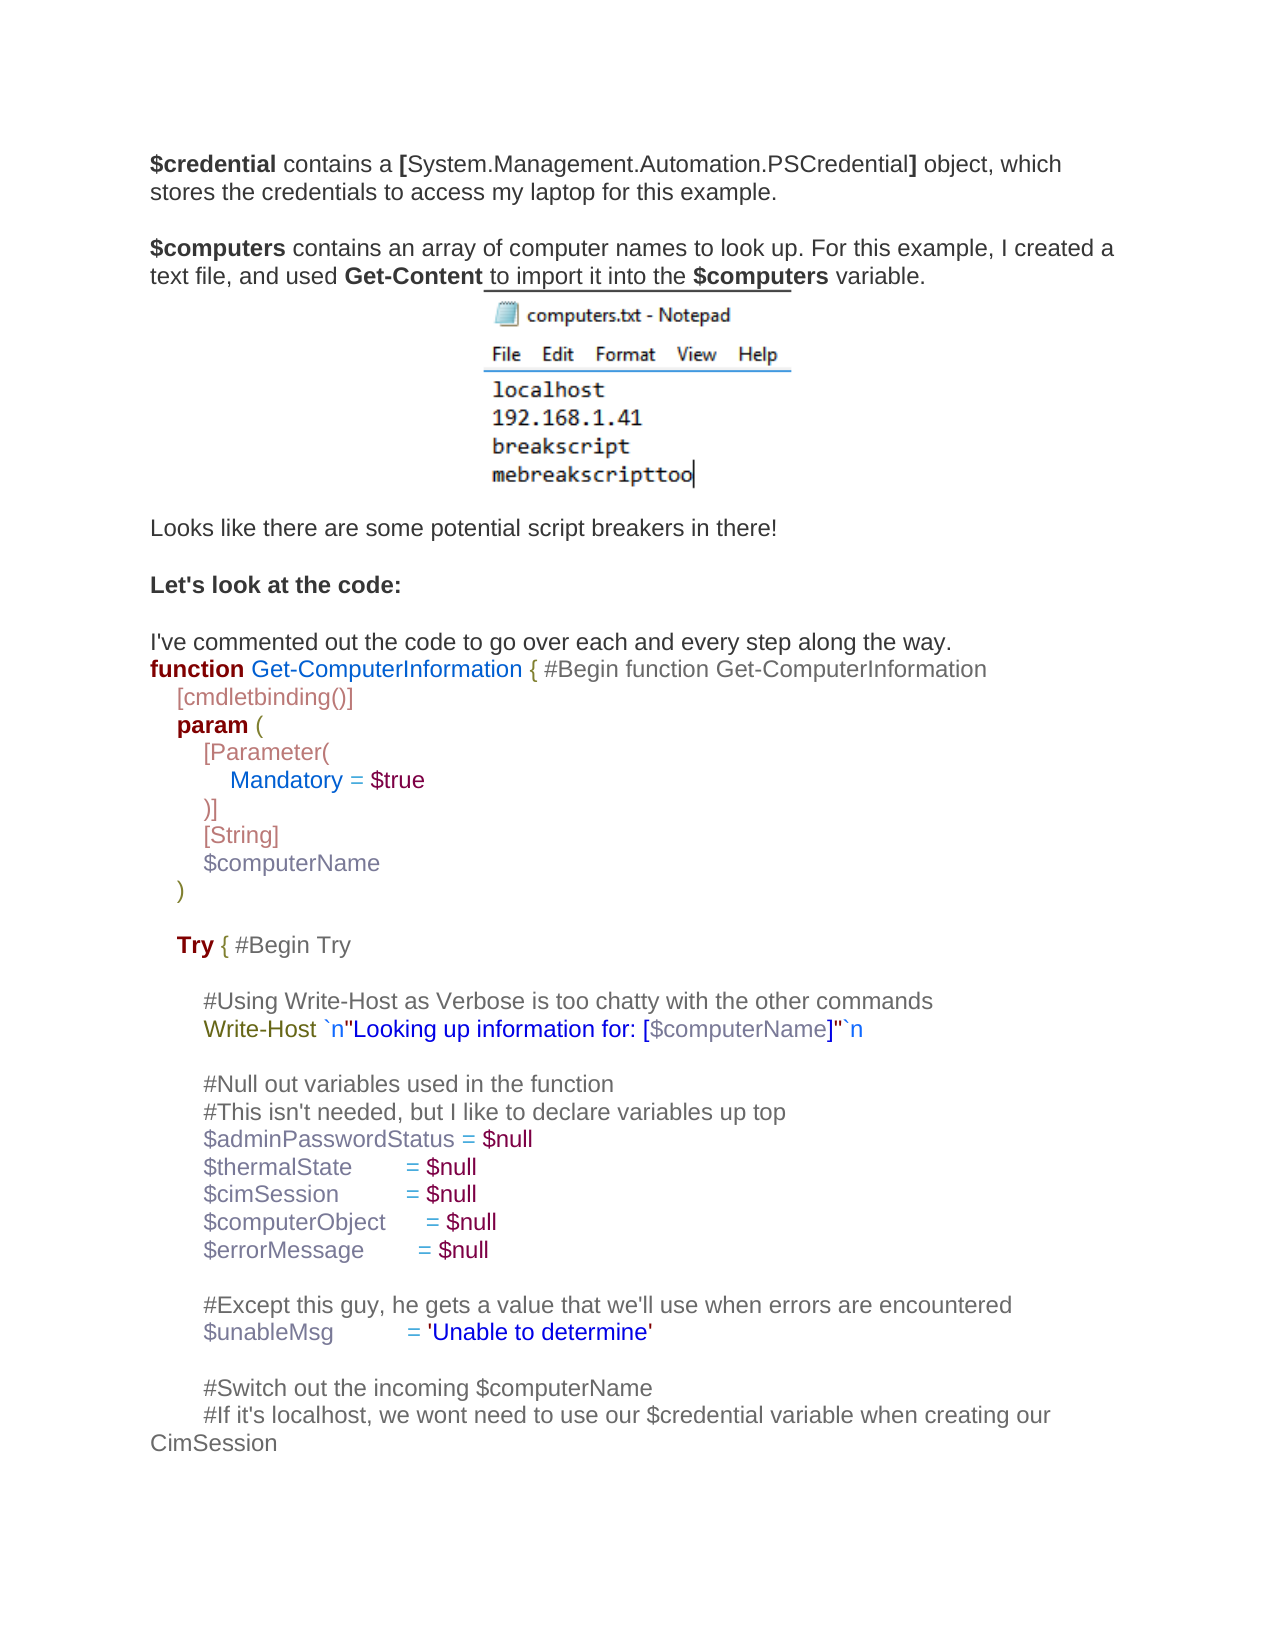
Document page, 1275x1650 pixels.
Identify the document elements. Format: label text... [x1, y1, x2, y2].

text ) [150, 876, 1125, 904]
text #Using Write-Host as Verbose is too chatty with the other commands [150, 987, 1125, 1015]
text param ( [150, 711, 1125, 738]
text $cimSession = $null [150, 1180, 1125, 1208]
text $unableMsg = 'Unable to determine' [150, 1318, 1125, 1346]
text $errorMessage = $null [150, 1236, 1125, 1263]
text Looks like there are some potential script breakers in there! [150, 514, 1125, 542]
picture [483, 289, 792, 504]
text [cmdletbinding()] [150, 683, 1125, 711]
text Mandatory = $true [150, 766, 1125, 793]
text #Null out variables used in the function [150, 1070, 1125, 1097]
text function Get-ComputerInformation { #Begin function Get-ComputerInformation [150, 655, 1125, 683]
text [Parameter( [150, 738, 1125, 766]
text Let's look at the code: [150, 571, 1125, 599]
text Write-Host `n"Looking up information for: [$computerName]"`n [150, 1015, 1125, 1042]
text $computerObject = $null [150, 1208, 1125, 1236]
text I've commented out the code to go over each and every step along the way. [150, 628, 1125, 655]
text #Except this guy, he gets a value that we'll use when errors are encountered [150, 1291, 1125, 1318]
text #If it's localhost, we wont need to use our $credential variable when creating our CimSession [150, 1401, 1125, 1456]
text $adminPasswordStatus = $null [150, 1125, 1125, 1153]
text $thermalState = $null [150, 1153, 1125, 1180]
text #This isn't needed, but I like to declare variables up top [150, 1097, 1125, 1125]
text $computerName [150, 849, 1125, 876]
text )] [150, 793, 1125, 821]
text $credential contains a [System.Management.Automation.PSCredential] object, which stores the credentials to access my laptop for this example. [150, 150, 1125, 205]
text $computers contains an array of computer names to look up. For this example, I created a text file, and used Get-Content to import it into the $computers variable. [150, 234, 1125, 289]
text [String] [150, 821, 1125, 849]
text #Switch out the incoming $computerName [150, 1373, 1125, 1401]
text Try { #Begin Try [150, 931, 1125, 959]
